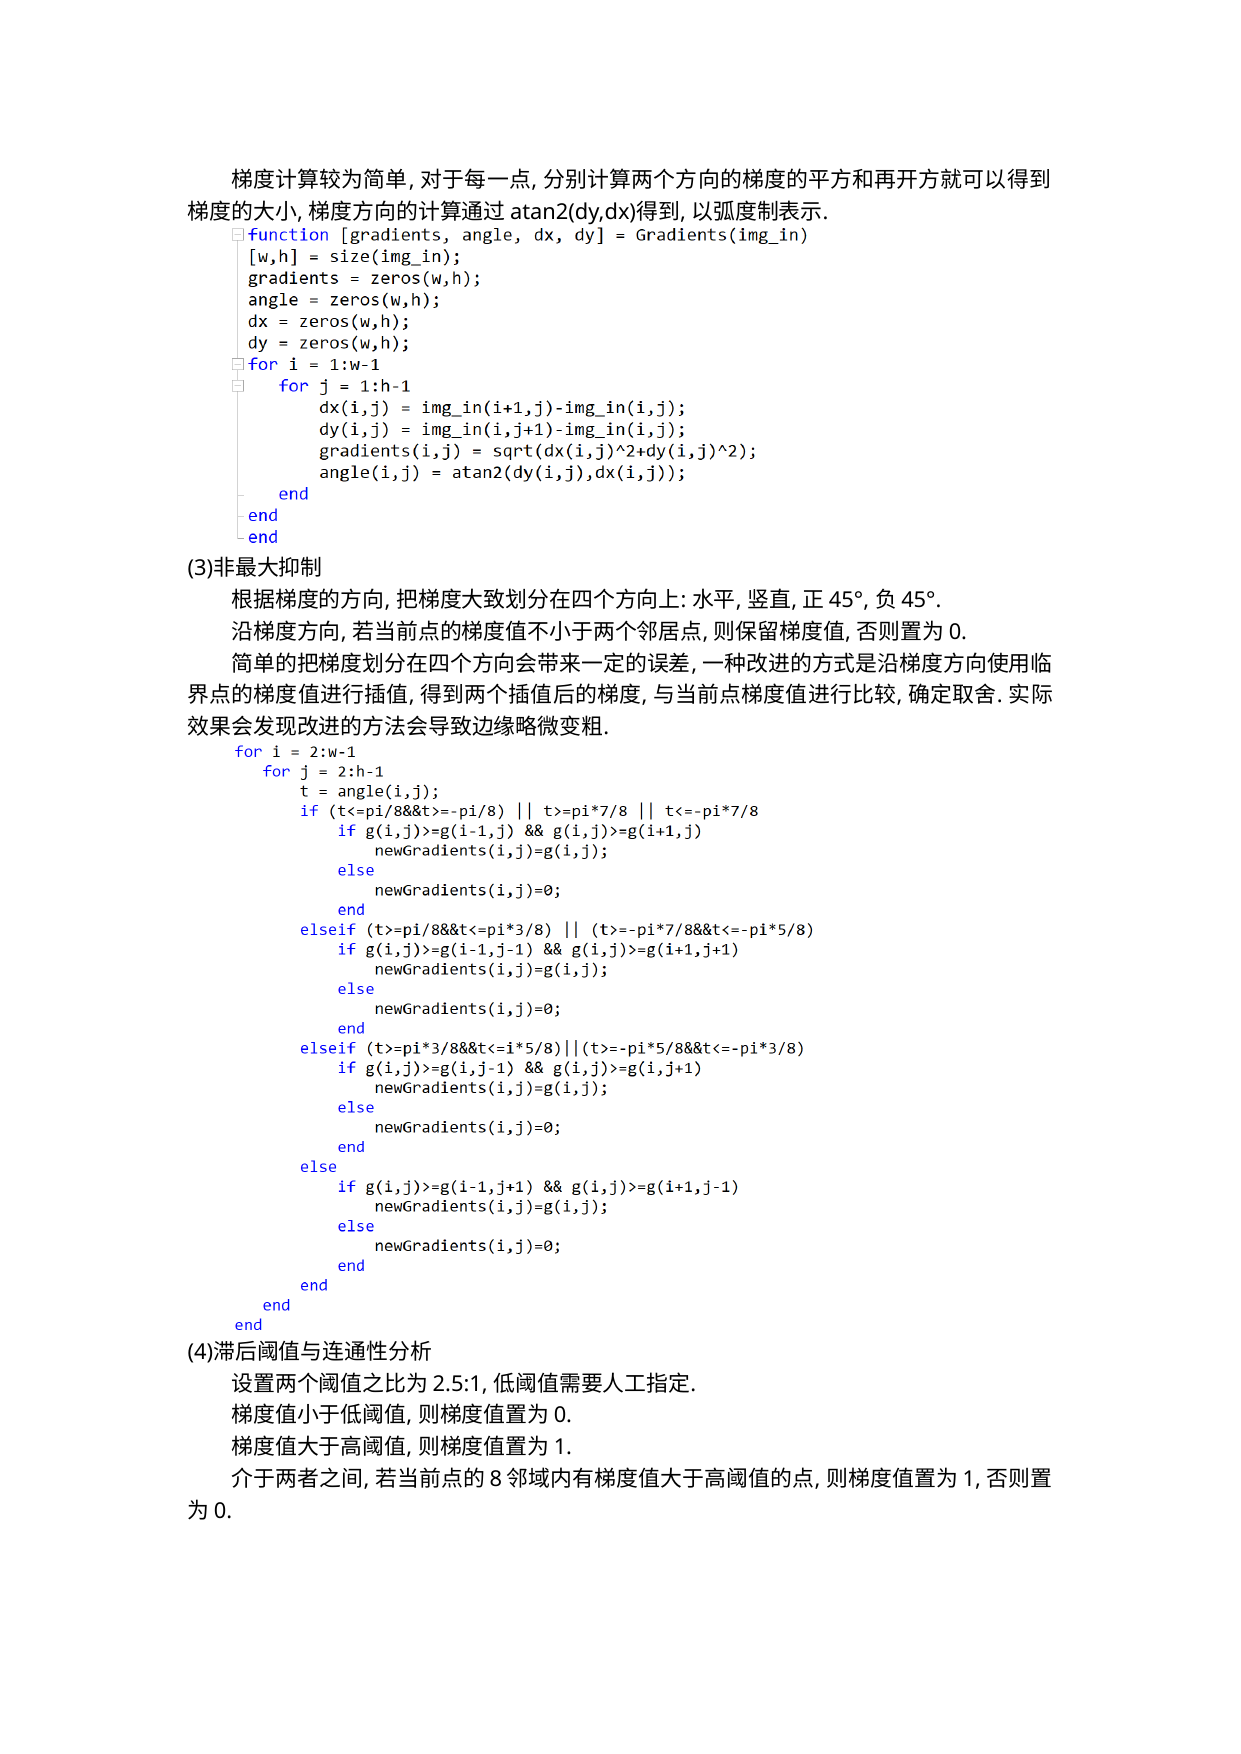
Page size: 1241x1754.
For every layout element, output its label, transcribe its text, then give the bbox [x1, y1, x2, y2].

text 简单的把梯度划分在四个方向会带来一定的误差, 一种改进的方式是沿梯度方向使用临界点的梯度值进行插值, 得到两个插值后的梯度, 与当前点梯度值进行比较, 确定取舍. 实际效果会发现改进的方法会导致边缘略微变粗. [187, 646, 1053, 741]
text 沿梯度方向, 若当前点的梯度值不小于两个邻居点, 则保留梯度值, 否则置为0. [187, 614, 1053, 646]
text 梯度计算较为简单, 对于每一点, 分别计算两个方向的梯度的平方和再开方就可以得到梯度的大小, 梯度方向的计算通过atan2(dy,dx)得到, 以弧度制表示. [187, 162, 1053, 226]
picture [231, 225, 819, 551]
text 梯度值小于低阈值, 则梯度值置为0. [187, 1397, 1053, 1429]
text 设置两个阈值之比为2.5:1, 低阈值需要人工指定. [187, 1366, 1053, 1397]
picture [231, 741, 817, 1334]
text 梯度值大于高阈值, 则梯度值置为1. [187, 1429, 1053, 1461]
text 根据梯度的方向, 把梯度大致划分在四个方向上: 水平, 竖直, 正45°, 负45°. [187, 582, 1053, 614]
text (4)滞后阈值与连通性分析 [187, 1334, 1053, 1366]
text (3)非最大抑制 [187, 550, 1053, 582]
text 介于两者之间, 若当前点的8邻域内有梯度值大于高阈值的点, 则梯度值置为1, 否则置为0. [187, 1461, 1053, 1524]
